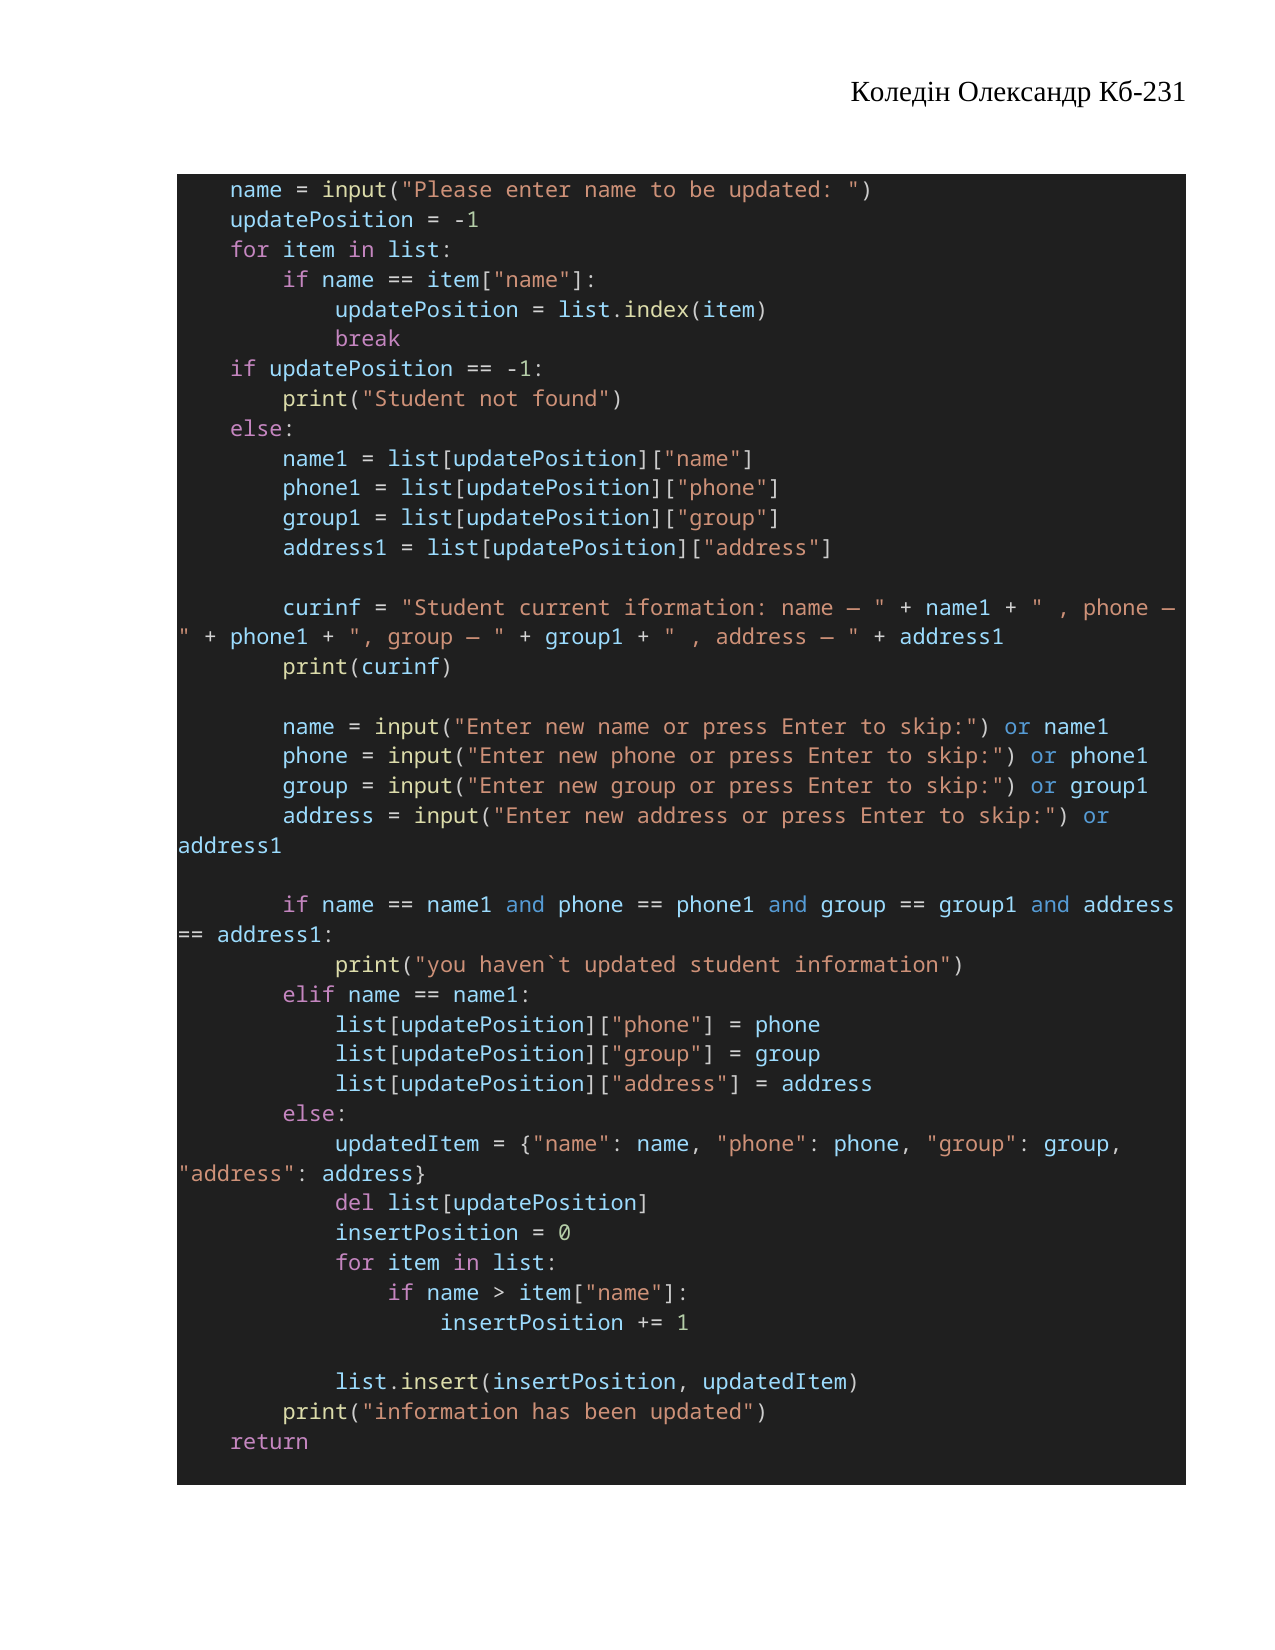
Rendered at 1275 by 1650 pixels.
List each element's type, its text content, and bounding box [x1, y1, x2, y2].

text print("you haven`t updated student information") [177, 949, 1186, 979]
text name1 = list[updatePosition]["name"] [177, 442, 1186, 472]
text if name > item["name"]: [177, 1277, 1186, 1306]
text list[updatePosition]["address"] = address [177, 1068, 1186, 1098]
text updatePosition = list.index(item) [177, 293, 1186, 323]
text print("information has been updated") [177, 1396, 1186, 1426]
text print(curinf) [177, 651, 1186, 681]
text insertPosition += 1 [177, 1306, 1186, 1336]
text updatePosition = -1 [177, 204, 1186, 234]
text phone1 = list[updatePosition]["phone"] [177, 472, 1186, 502]
text address = input("Enter new address or press Enter to skip:") or address1 [177, 800, 1186, 859]
text phone = input("Enter new phone or press Enter to skip:") or phone1 [177, 740, 1186, 770]
text if name == name1 and phone == phone1 and group == group1 and address == address1: [177, 889, 1186, 949]
text group1 = list[updatePosition]["group"] [177, 502, 1186, 532]
text for item in list: [177, 234, 1186, 264]
text if name == item["name"]: [177, 264, 1186, 293]
text address1 = list[updatePosition]["address"] [177, 532, 1186, 562]
text name = input("Enter new name or press Enter to skip:") or name1 [177, 711, 1186, 740]
text if updatePosition == -1: [177, 353, 1186, 383]
text elif name == name1: [177, 979, 1186, 1008]
text name = input("Please enter name to be updated: ") [177, 174, 1186, 204]
text curinf = "Student current iformation: name — " + name1 + " , phone — " + phone1 + ", group — " + group1 + " , address — " + address1 [177, 591, 1186, 651]
text list[updatePosition]["group"] = group [177, 1038, 1186, 1068]
text group = input("Enter new group or press Enter to skip:") or group1 [177, 770, 1186, 800]
text list[updatePosition]["phone"] = phone [177, 1008, 1186, 1038]
text else: [177, 413, 1186, 442]
text print("Student not found") [177, 383, 1186, 413]
text for item in list: [177, 1247, 1186, 1277]
text list.insert(insertPosition, updatedItem) [177, 1366, 1186, 1396]
text del list[updatePosition] [177, 1187, 1186, 1217]
text return [177, 1426, 1186, 1455]
text else: [177, 1098, 1186, 1128]
text updatedItem = {"name": name, "phone": phone, "group": group, "address": address} [177, 1128, 1186, 1187]
text insertPosition = 0 [177, 1217, 1186, 1247]
text break [177, 323, 1186, 353]
